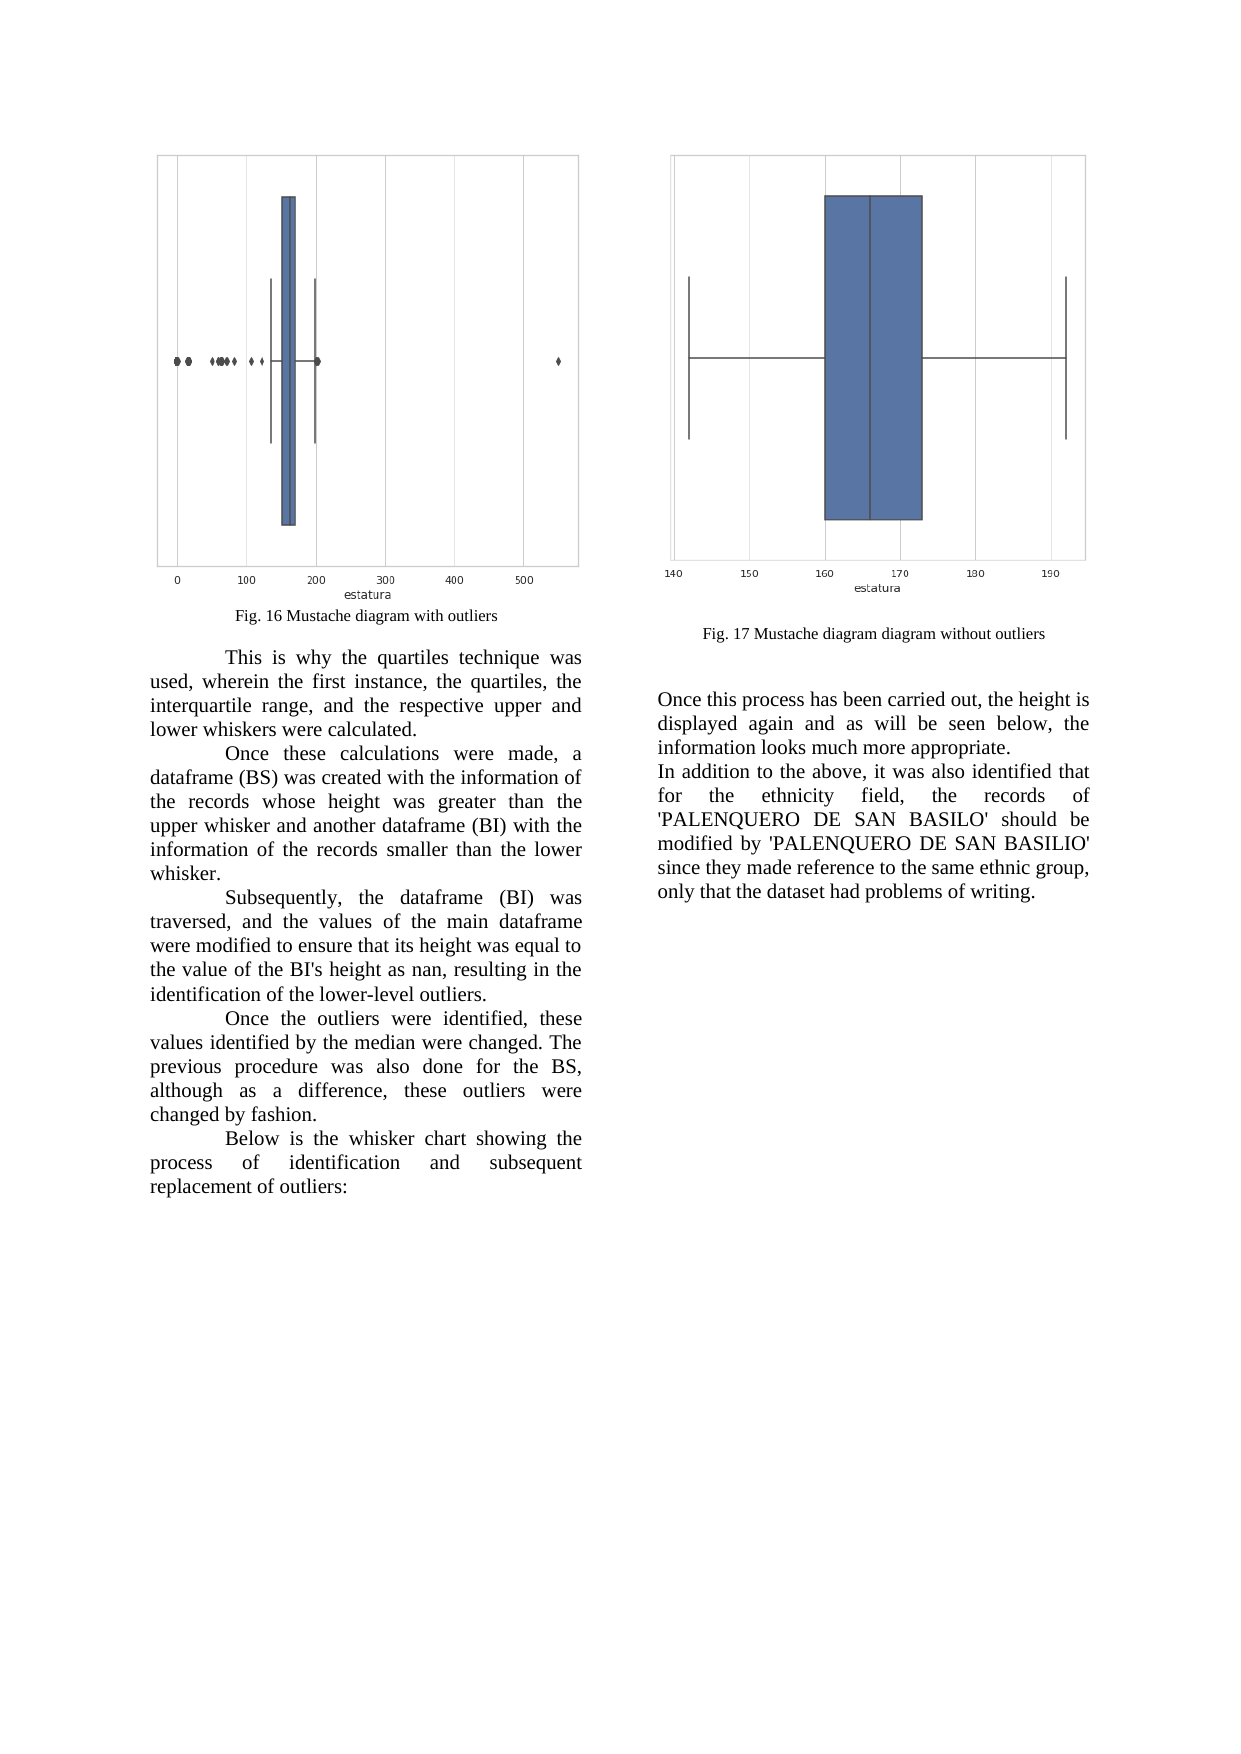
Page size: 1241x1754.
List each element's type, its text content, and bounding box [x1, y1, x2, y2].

text This is why the quartiles technique was used, wherein the first instance, the quartiles, the interquartile range, and the respective upper and lower whiskers were calculated. [150, 644, 582, 741]
text Once this process has been carried out, the height is displayed again and as will be seen below, the information looks much more appropriate. [657, 686, 1090, 759]
text Below is the whisker chart showing the process of identification and subsequent replacement of outliers: [150, 1126, 582, 1198]
picture [657, 150, 1091, 600]
text Fig. 17 Mustache diagram diagram without outliers [657, 624, 1090, 643]
text Once these calculations were made, a dataframe (BS) was created with the information of the records whose height was greater than the upper whisker and another dataframe (BI) with the information of the records smaller than the lower whisker. [150, 741, 582, 885]
text Subsequently, the dataframe (BI) was traversed, and the values ​​of the main dataframe were modified to ensure that its height was equal to the value of the BI's height as nan, resulting in the identification of the lower-level outliers. [150, 885, 582, 1006]
text Once the outliers were identified, these values ​​identified by the median were changed. The previous procedure was also done for the BS, although as a difference, these outliers were changed by fashion. [150, 1006, 582, 1126]
text In addition to the above, it was also identified that for the ethnicity field, the records of 'PALENQUERO DE SAN BASILO' should be modified by 'PALENQUERO DE SAN BASILIO' since they made reference to the same ethnic group, only that the dataset had problems of writing. [657, 759, 1090, 903]
picture [150, 150, 583, 607]
text Fig. 16 Mustache diagram with outliers [150, 607, 582, 625]
